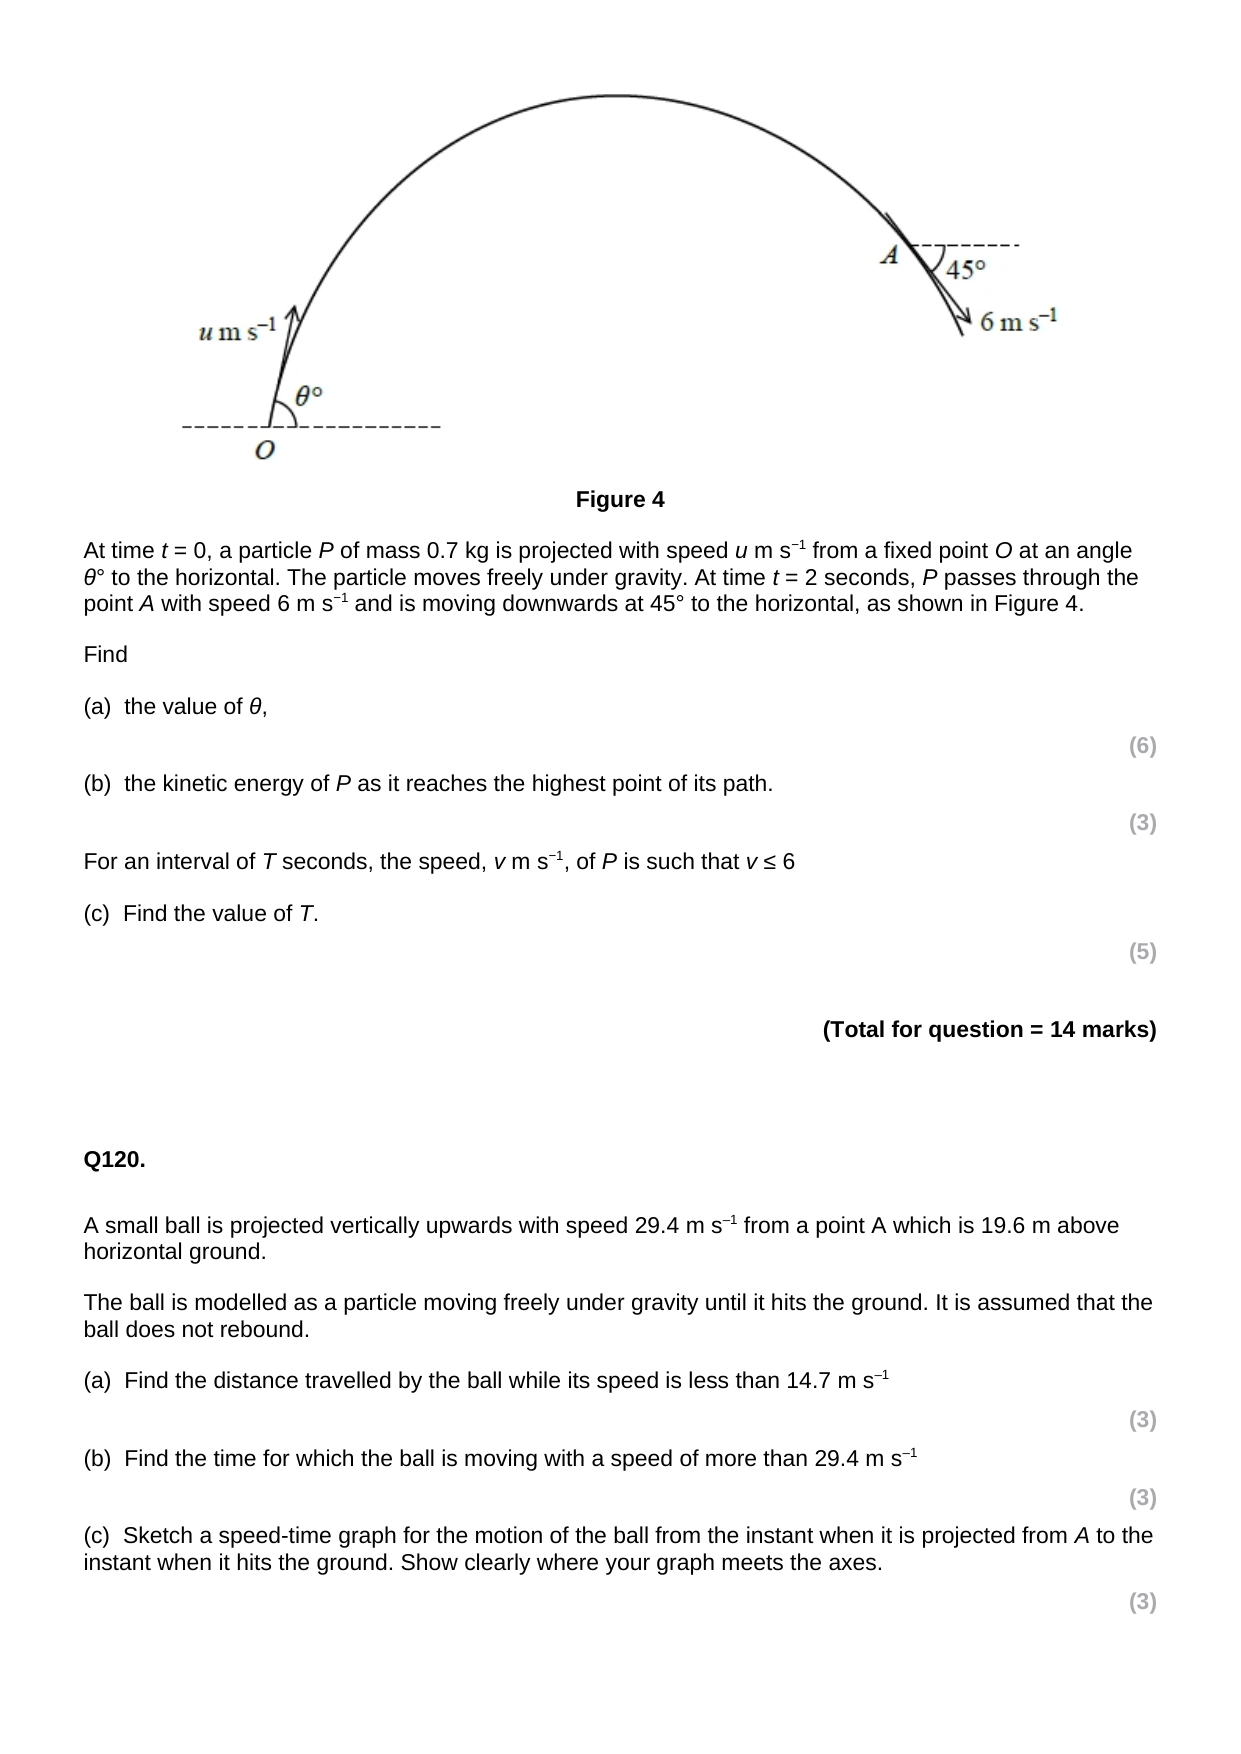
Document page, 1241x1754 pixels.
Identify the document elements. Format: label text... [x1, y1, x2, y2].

text A small ball is projected vertically upwards with speed 29.4 m s–1 from a point A which is 19.6 m above horizontal ground. [83, 1212, 1157, 1264]
text (5) [83, 938, 1157, 965]
text (3) [83, 1484, 1157, 1510]
text (b) the kinetic energy of P as it reaches the highest point of its path. [83, 770, 1157, 797]
text For an interval of T seconds, the speed, v m s−1, of P is such that v ≤ 6 [83, 848, 1157, 874]
text (b) Find the time for which the ball is moving with a speed of more than 29.4 m s–1 [83, 1445, 1157, 1471]
text Figure 4 [83, 486, 1157, 512]
text (3) [83, 1588, 1157, 1614]
text (a) the value of θ, [83, 693, 1157, 719]
text (c) Find the value of T. [83, 899, 1157, 926]
text (3) [83, 809, 1157, 836]
text Find [83, 641, 1157, 668]
text The ball is modelled as a particle moving freely under gravity until it hits the ground. It is assumed that the ball does not rebound. [83, 1289, 1157, 1342]
text (3) [83, 1406, 1157, 1432]
text (a) Find the distance travelled by the ball while its speed is less than 14.7 m s–1 [83, 1367, 1157, 1393]
text At time t = 0, a particle P of mass 0.7 kg is projected with speed u m s−1 from a fixed point O at an angle θ° to the horizontal. The particle moves freely under gravity. At time t = 2 seconds, P passes through the point A with speed 6 m s−1 and is moving downwards at 45° to the horizontal, as shown in Figure 4. [83, 537, 1157, 616]
text Q120. [83, 1146, 1157, 1199]
text (6) [83, 732, 1157, 758]
text (Total for question = 14 marks) [83, 1016, 1157, 1042]
picture [181, 93, 1060, 461]
text (c) Sketch a speed-time graph for the motion of the ball from the instant when it is projected from A to the instant when it hits the ground. Show clearly where your graph meets the axes. [83, 1522, 1157, 1575]
